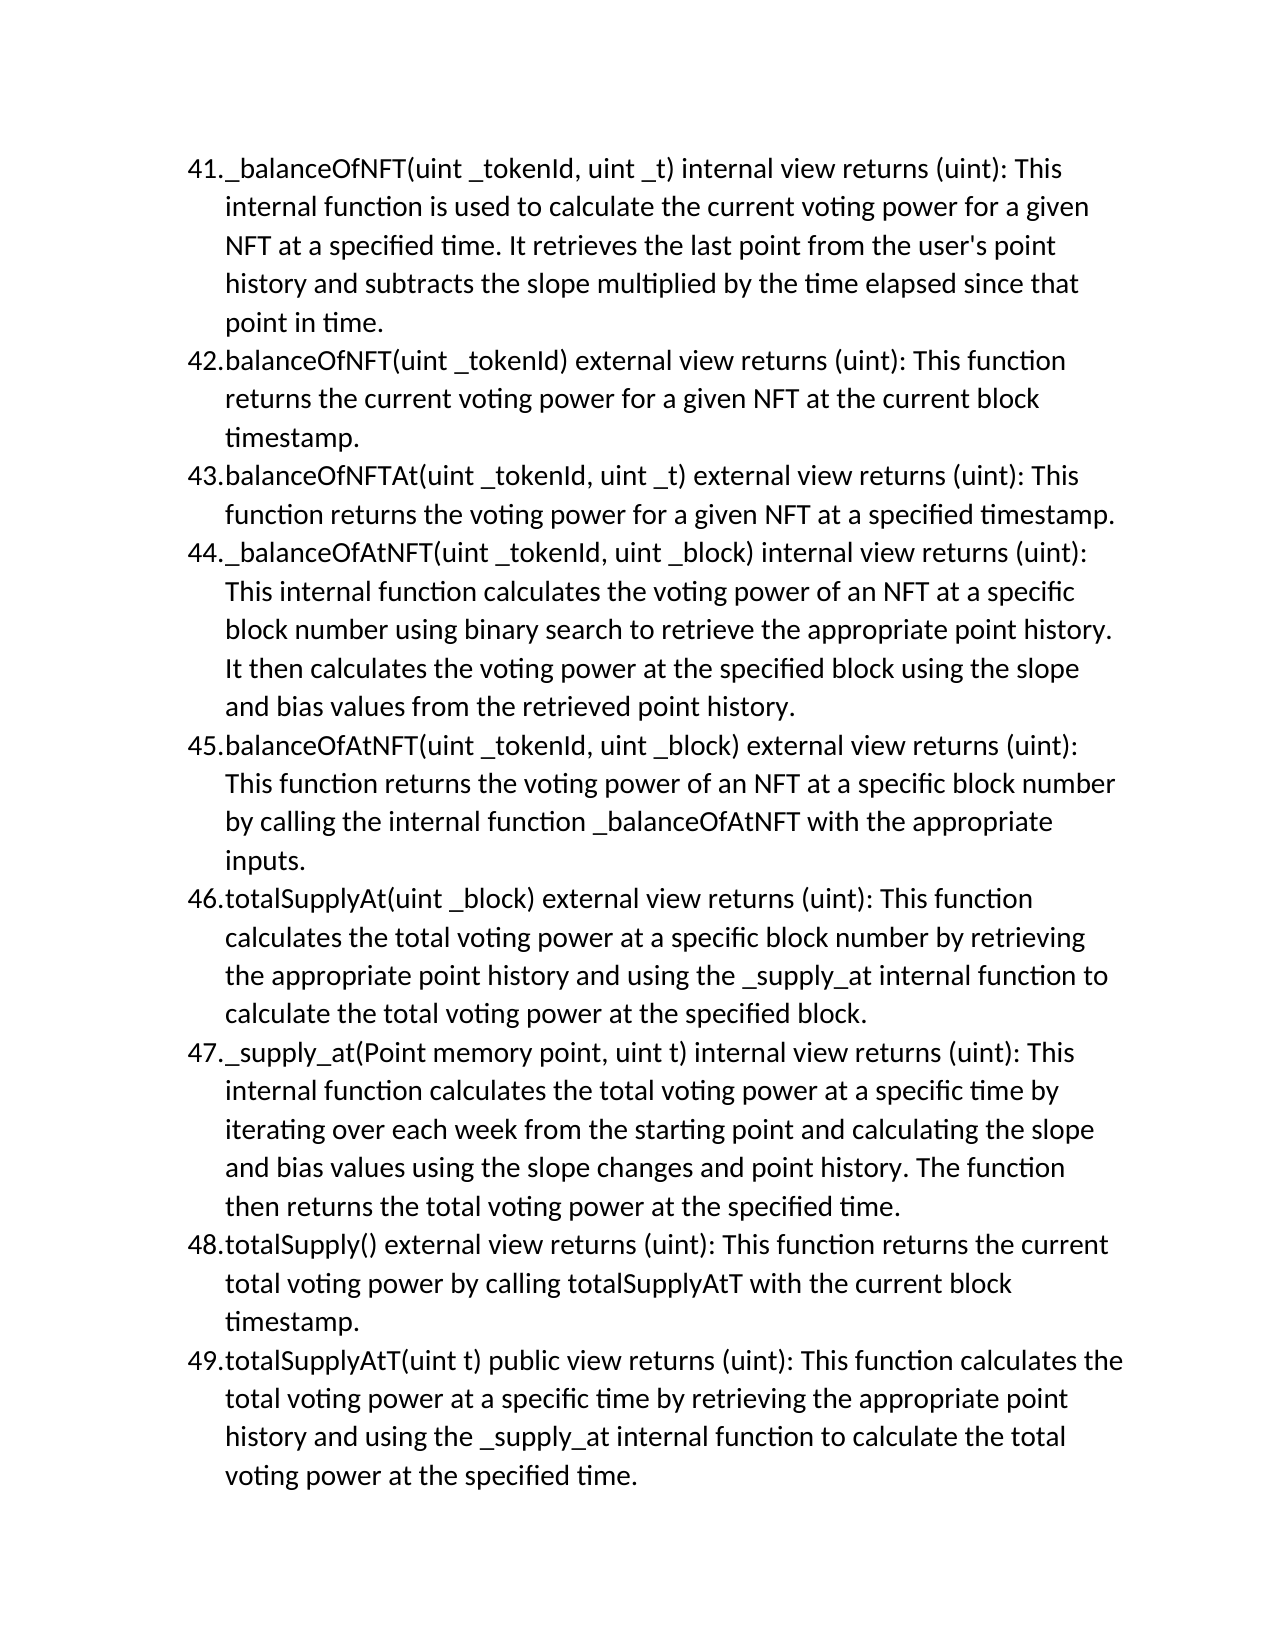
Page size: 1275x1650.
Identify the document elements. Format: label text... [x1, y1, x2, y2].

list _balanceOfNFT(uint _tokenId, uint _t) internal view returns (uint): This internal function is used to calculate the current voting power for a given NFT at a specified time. It retrieves the last point from the user's point history and subtracts the slope multiplied by the time elapsed since that point in time. [187, 150, 1125, 339]
list totalSupply() external view returns (uint): This function returns the current total voting power by calling totalSupplyAtT with the current block timestamp. [187, 1226, 1125, 1339]
list _supply_at(Point memory point, uint t) internal view returns (uint): This internal function calculates the total voting power at a specific time by iterating over each week from the starting point and calculating the slope and bias values using the slope changes and point history. The function then returns the total voting power at the specified time. [187, 1034, 1125, 1223]
list balanceOfNFTAt(uint _tokenId, uint _t) external view returns (uint): This function returns the voting power for a given NFT at a specified timestamp. [187, 457, 1125, 532]
list totalSupplyAtT(uint t) public view returns (uint): This function calculates the total voting power at a specific time by retrieving the appropriate point history and using the _supply_at internal function to calculate the total voting power at the specified time. [187, 1342, 1125, 1492]
list balanceOfNFT(uint _tokenId) external view returns (uint): This function returns the current voting power for a given NFT at the current block timestamp. [187, 342, 1125, 455]
list totalSupplyAt(uint _block) external view returns (uint): This function calculates the total voting power at a specific block number by retrieving the appropriate point history and using the _supply_at internal function to calculate the total voting power at the specified block. [187, 880, 1125, 1031]
list _balanceOfAtNFT(uint _tokenId, uint _block) internal view returns (uint): This internal function calculates the voting power of an NFT at a specific block number using binary search to retrieve the appropriate point history. It then calculates the voting power at the specified block using the slope and bias values from the retrieved point history. [187, 534, 1125, 724]
list balanceOfAtNFT(uint _tokenId, uint _block) external view returns (uint): This function returns the voting power of an NFT at a specific block number by calling the internal function _balanceOfAtNFT with the appropriate inputs. [187, 727, 1125, 877]
